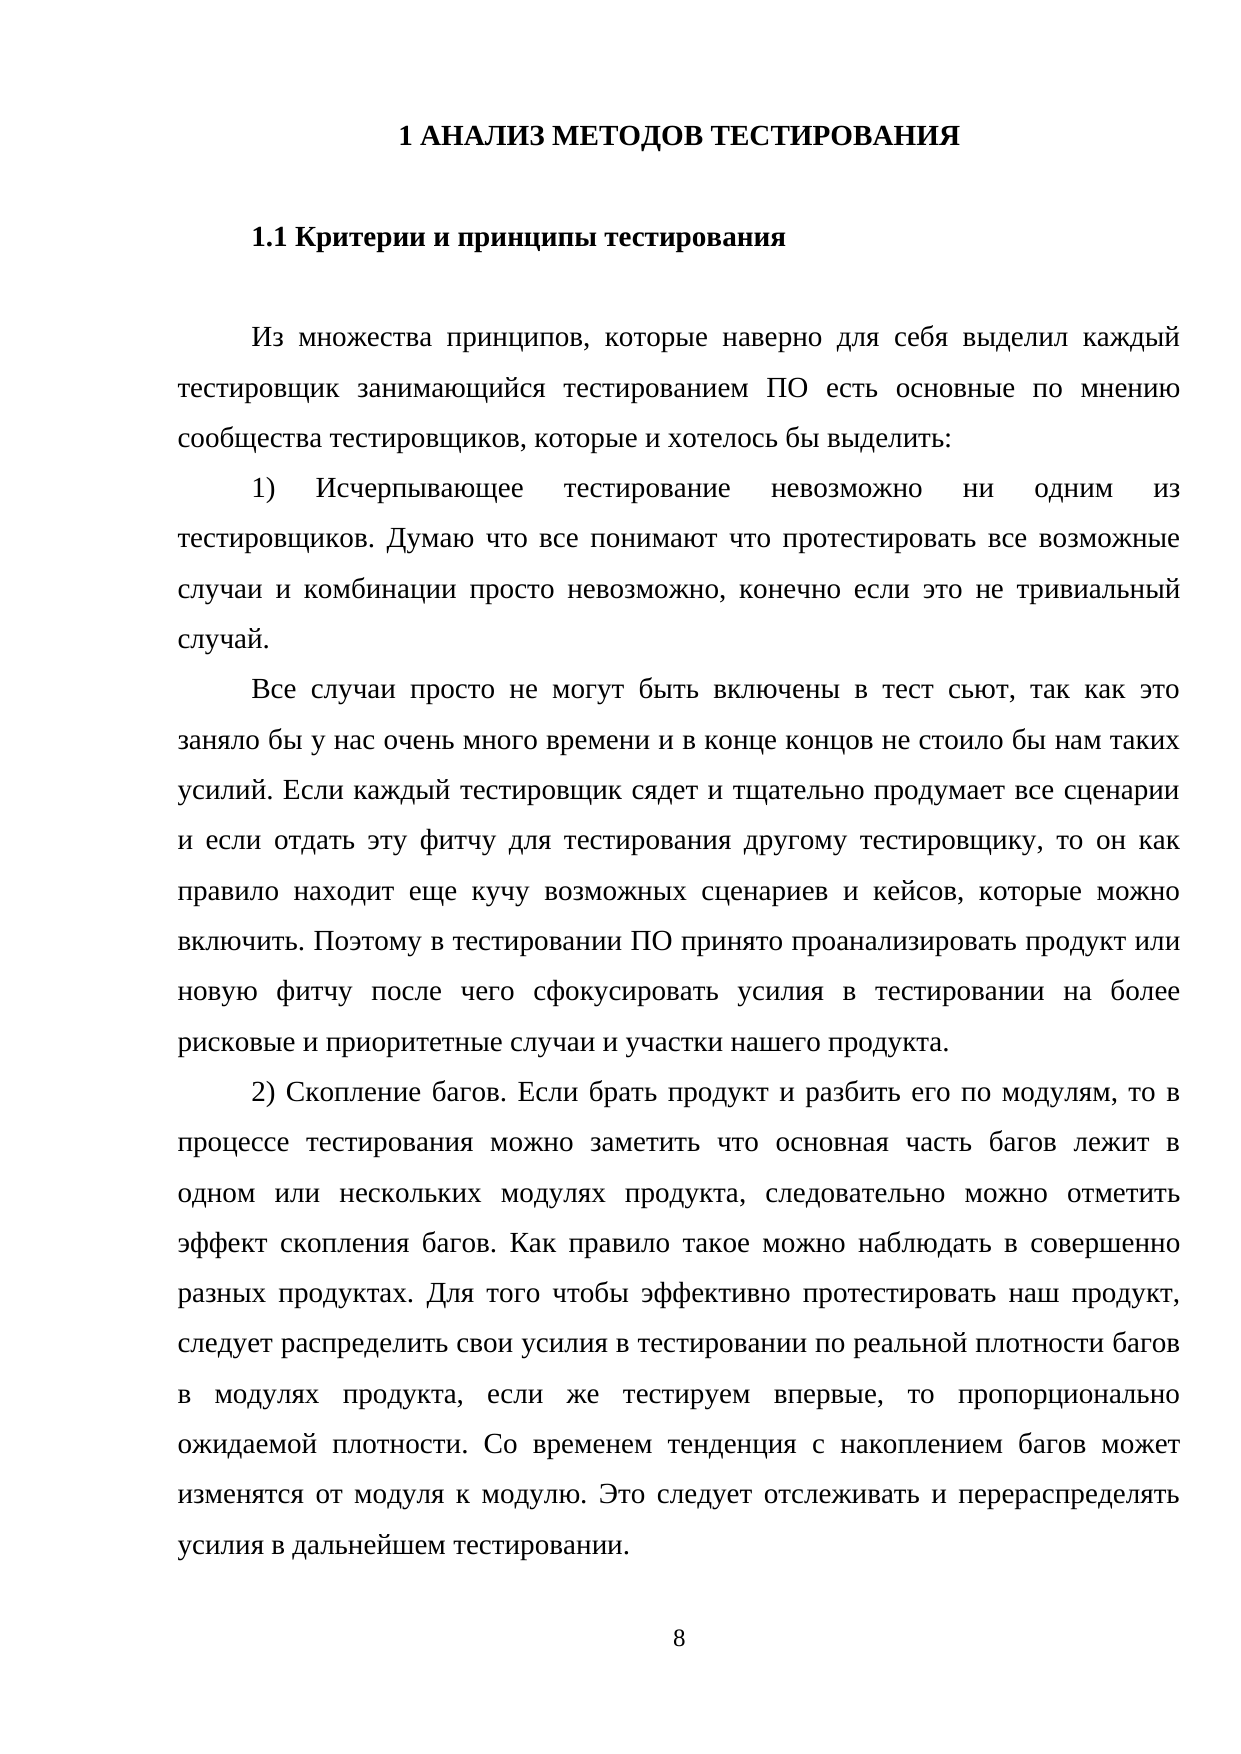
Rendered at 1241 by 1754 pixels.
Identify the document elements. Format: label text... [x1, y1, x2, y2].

text Из множества принципов, которые наверно для себя выделил каждый тестировщик занимающийся тестированием ПО есть основные по мнению сообщества тестировщиков, которые и хотелось бы выделить: [177, 319, 1181, 453]
subtitle 1.1 Критерии и принципы тестирования [177, 219, 1181, 252]
text 1) Исчерпывающее тестирование невозможно ни одним из тестировщиков. Думаю что все понимают что протестировать все возможные случаи и комбинации просто невозможно, конечно если это не тривиальный случай. [177, 470, 1181, 655]
text 2) Скопление багов. Если брать продукт и разбить его по модулям, то в процессе тестирования можно заметить что основная часть багов лежит в одном или нескольких модулях продукта, следовательно можно отметить эффект скопления багов. Как правило такое можно наблюдать в совершенно разных продуктах. Для того чтобы эффективно протестировать наш продукт, следует распределить свои усилия в тестировании по реальной плотности багов в модулях продукта, если же тестируем впервые, то пропорционально ожидаемой плотности. Со временем тенденция с накоплением багов может изменятся от модуля к модулю. Это следует отслеживать и перераспределять усилия в дальнейшем тестировании. [177, 1074, 1181, 1560]
text Все случаи просто не могут быть включены в тест сьют, так как это заняло бы у нас очень много времени и в конце концов не стоило бы нам таких усилий. Если каждый тестировщик сядет и тщательно продумает все сценарии и если отдать эту фитчу для тестирования другому тестировщику, то он как правило находит еще кучу возможных сценариев и кейсов, которые можно включить. Поэтому в тестировании ПО принято проанализировать продукт или новую фитчу после чего сфокусировать усилия в тестировании на более рисковые и приоритетные случаи и участки нашего продукта. [177, 672, 1181, 1057]
subtitle 1 АНАЛИЗ МЕТОДОВ ТЕСТИРОВАНИЯ [177, 118, 1181, 152]
